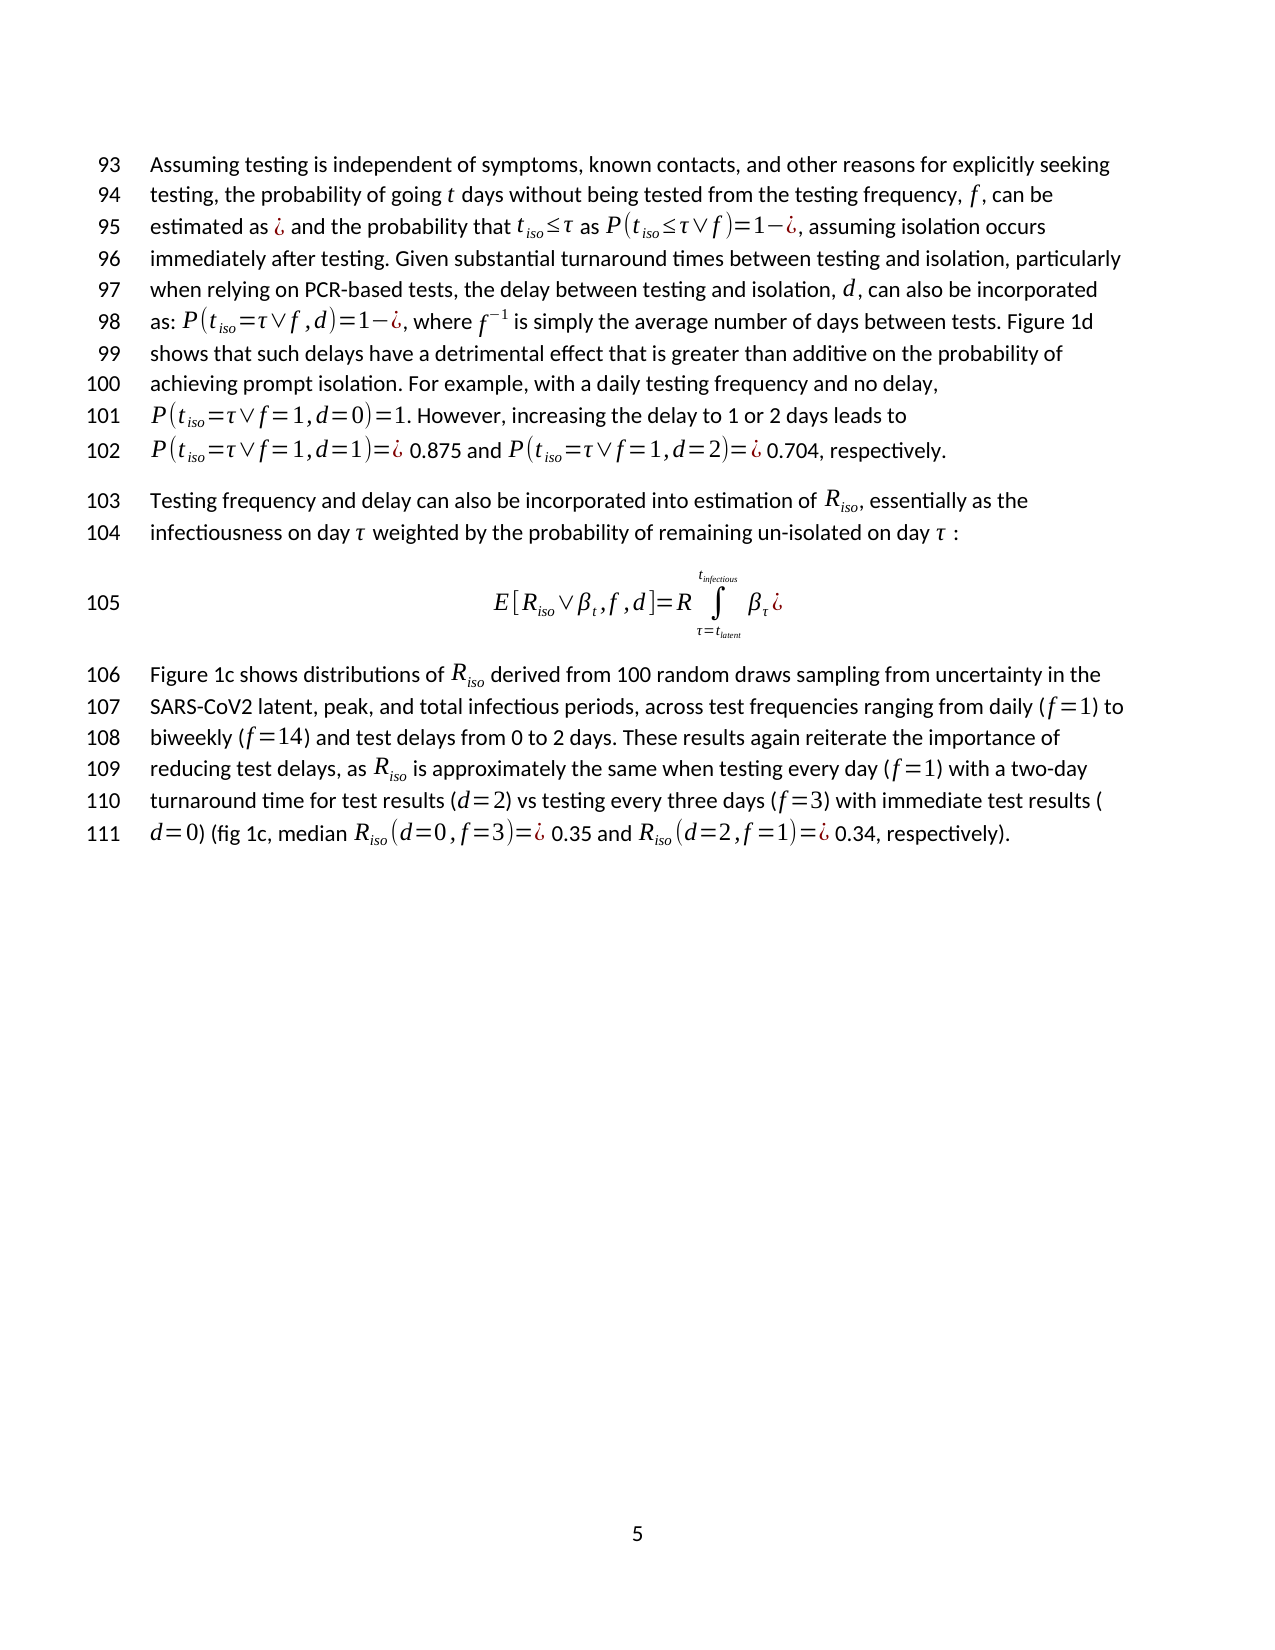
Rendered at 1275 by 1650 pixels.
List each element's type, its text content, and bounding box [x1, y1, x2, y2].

text Testing frequency and delay can also be incorporated into estimation of , essentially as the infectiousness on day weighted by the probability of remaining un-isolated on day : [150, 484, 1125, 546]
text Figure 1c shows distributions of derived from 100 random draws sampling from uncertainty in the SARS-CoV2 latent, peak, and total infectious periods, across test frequencies ranging from daily () to biweekly () and test delays from 0 to 2 days. These results again reiterate the importance of reducing test delays, as is approximately the same when testing every day () with a two-day turnaround time for test results () vs testing every three days () with immediate test results () (fig 1c, median 0.35 and 0.34, respectively). [150, 659, 1125, 849]
text Assuming testing is independent of symptoms, known contacts, and other reasons for explicitly seeking testing, the probability of going days without being tested from the testing frequency, , can be estimated as and the probability that as , assuming isolation occurs immediately after testing. Given substantial turnaround times between testing and isolation, particularly when relying on PCR-based tests, the delay between testing and isolation, , can also be incorporated as: , where is simply the average number of days between tests. Figure 1d shows that such delays have a detrimental effect that is greater than additive on the probability of achieving prompt isolation. For example, with a daily testing frequency and no delay, . However, increasing the delay to 1 or 2 days leads to 0.875 and 0.704, respectively. [150, 150, 1125, 466]
